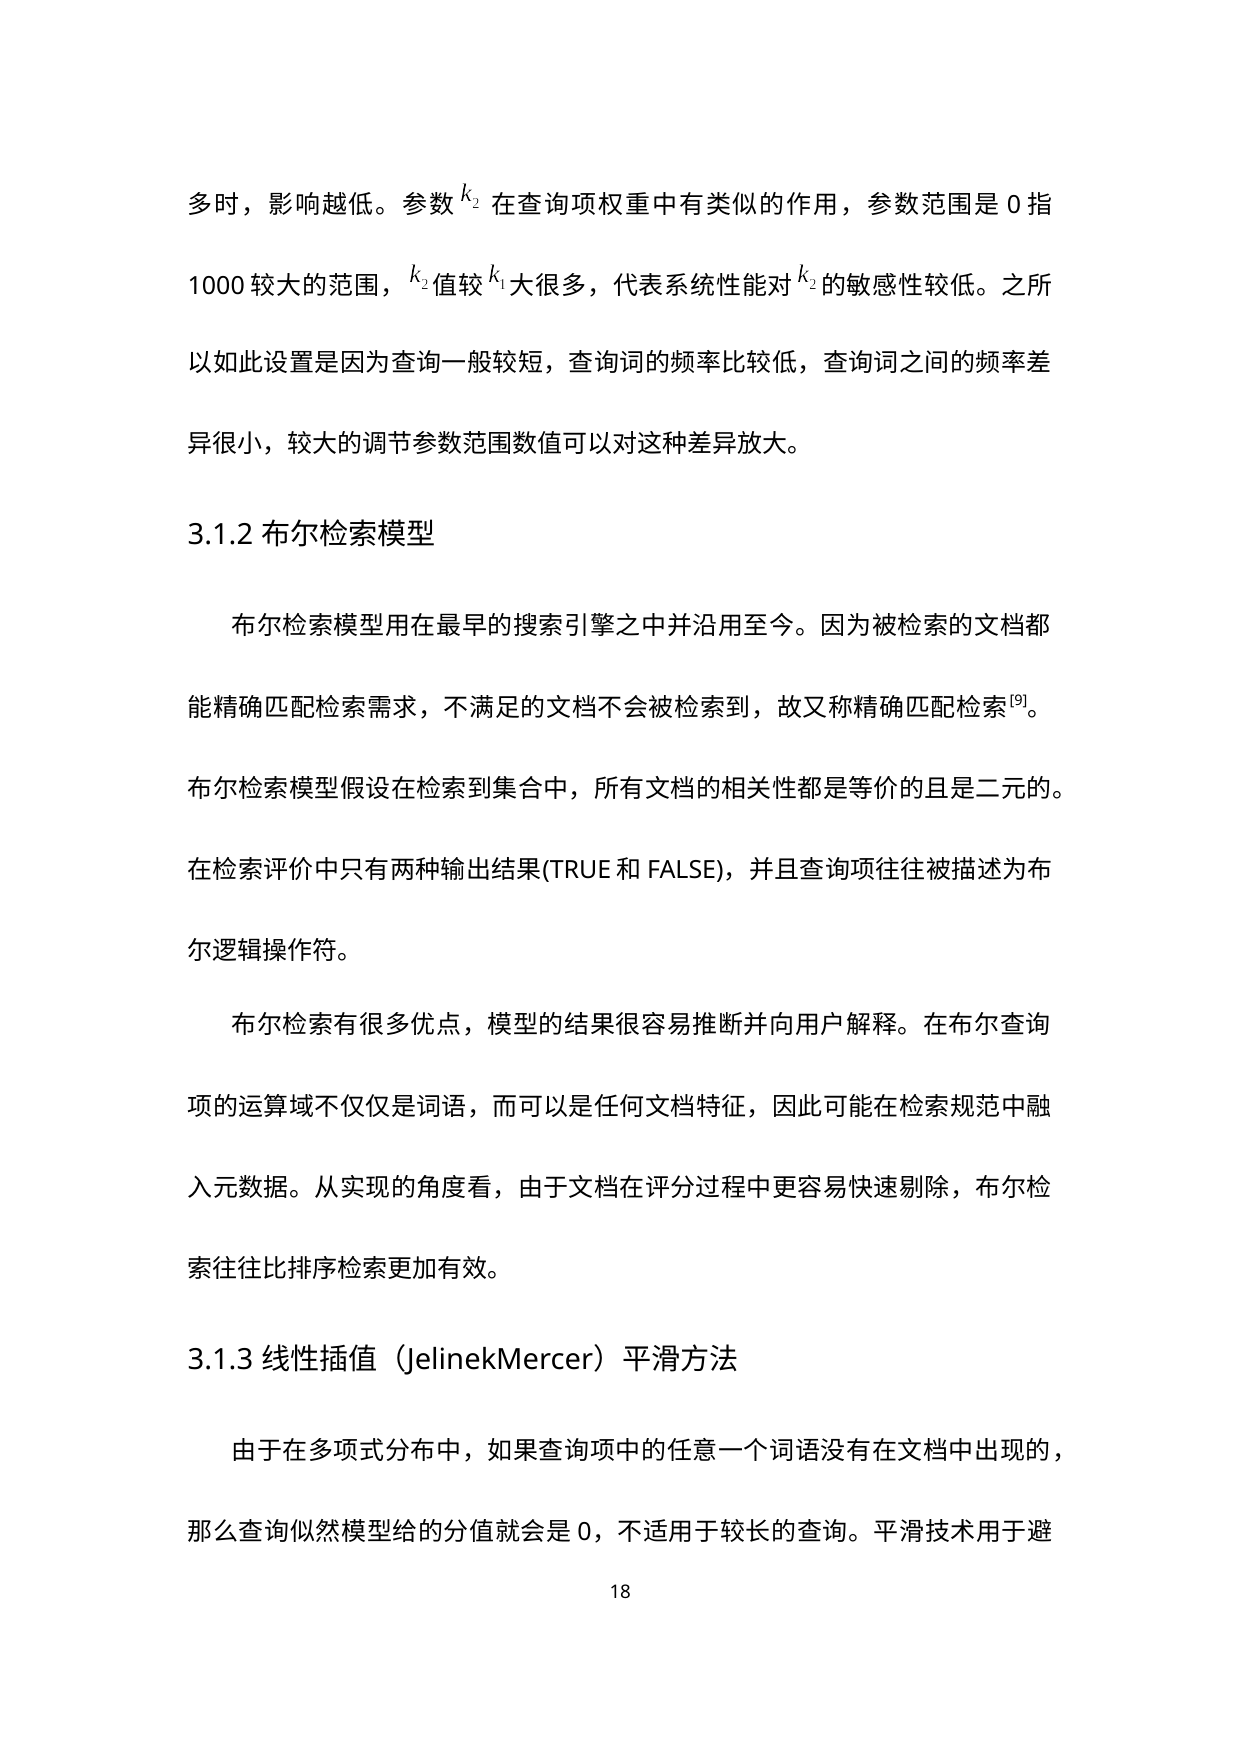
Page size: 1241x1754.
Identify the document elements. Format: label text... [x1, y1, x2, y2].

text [187, 1416, 1053, 1562]
subtitle 3.1.2 布尔检索模型 [187, 499, 1053, 564]
text 布尔检索有很多优点，模型的结果很容易推断并向用户解释。在布尔查询项的运算域不仅仅是词语，而可以是任何文档特征，因此可能在检索规范中融入元数据。从实现的角度看，由于文档在评分过程中更容易快速剔除，布尔检索往往比排序检索更加有效。 [187, 990, 1053, 1299]
subtitle 3.1.3 线性插值（JelinekMercer）平滑方法 [187, 1324, 1053, 1389]
text 布尔检索模型用在最早的搜索引擎之中并沿用至今。因为被检索的文档都能精确匹配检索需求，不满足的文档不会被检索到，故又称精确匹配检索[9]。布尔检索模型假设在检索到集合中，所有文档的相关性都是等价的且是二元的。在检索评价中只有两种输出结果(TRUE和FALSE)，并且查询项往往被描述为布尔逻辑操作符。 [187, 591, 1053, 981]
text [187, 166, 1053, 474]
